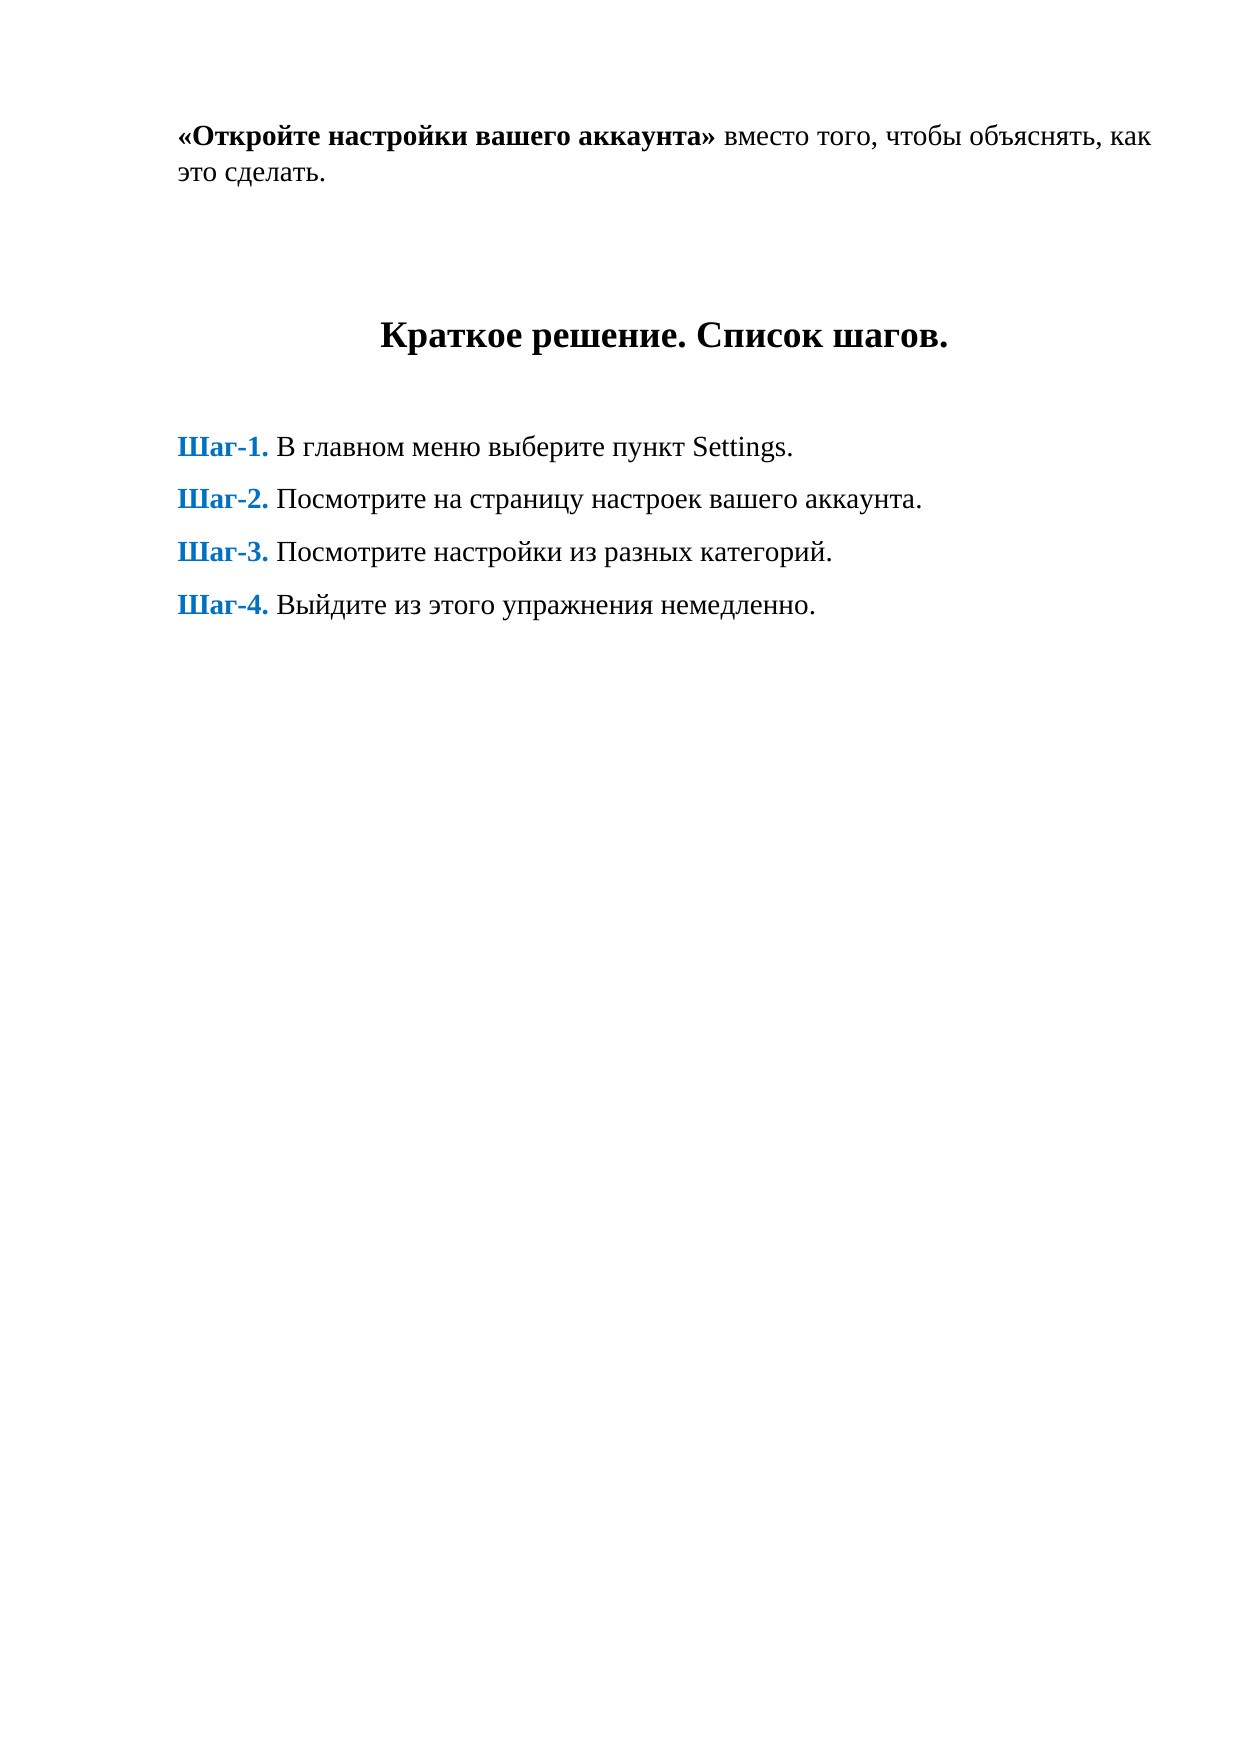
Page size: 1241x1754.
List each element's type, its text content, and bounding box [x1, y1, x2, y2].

text Шаг-2. Посмотрите на страницу настроек вашего аккаунта. [177, 482, 1152, 515]
text Шаг-4. Выйдите из этого упражнения немедленно. [177, 587, 1152, 621]
text Шаг-3. Посмотрите настройки из разных категорий. [177, 534, 1152, 568]
text Шаг-1. В главном меню выберите пункт Settings. [177, 429, 1152, 462]
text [177, 118, 1152, 188]
text Краткое решение. Список шагов. [177, 313, 1152, 356]
